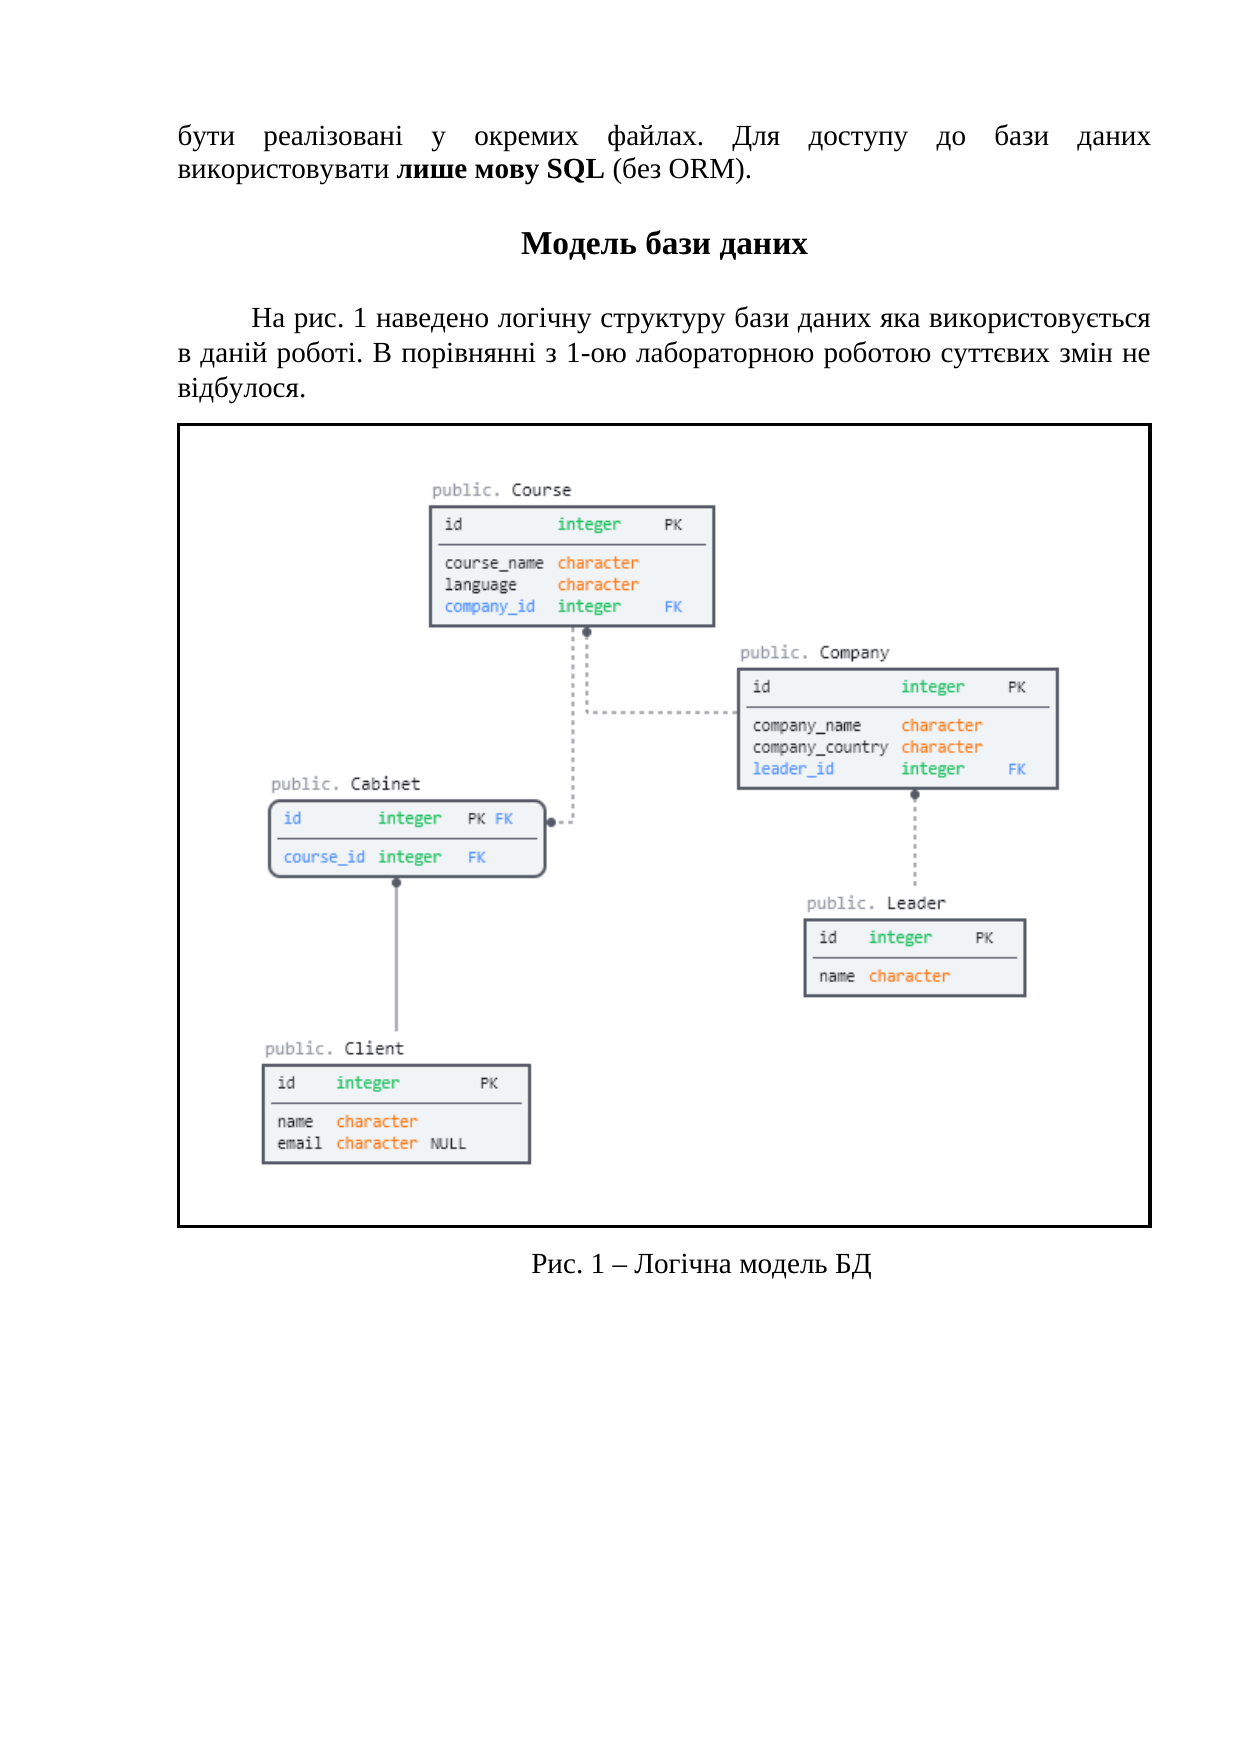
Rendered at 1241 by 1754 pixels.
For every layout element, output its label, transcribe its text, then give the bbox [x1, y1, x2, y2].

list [177, 118, 1152, 185]
text Модель бази даних [177, 223, 1152, 262]
picture [180, 426, 1148, 1225]
text На рис. 1 наведено логічну структуру бази даних яка використовується в даній роботі. В порівнянні з 1-ою лабораторною роботою суттєвих змін не відбулося. [177, 300, 1152, 404]
text Рис. 1 – Логічна модель БД [177, 1246, 1152, 1279]
